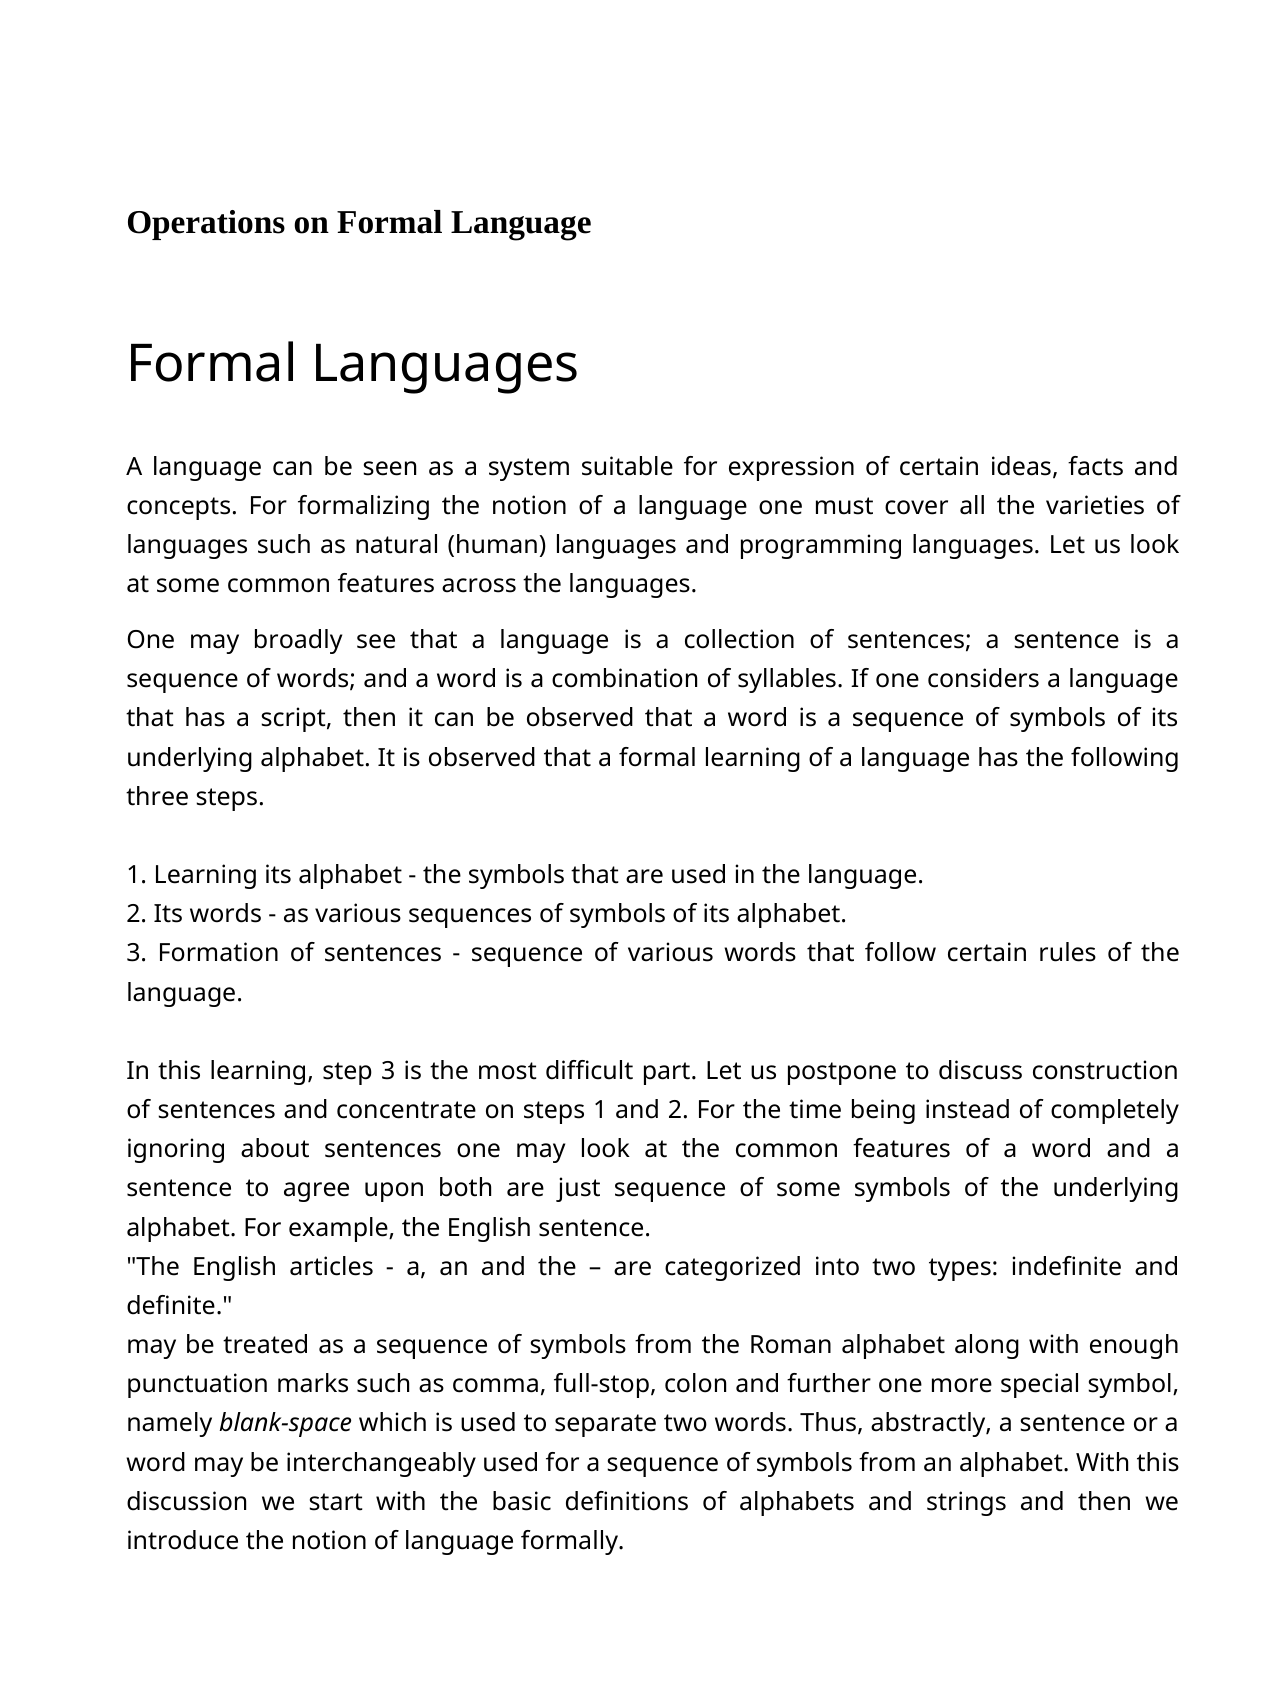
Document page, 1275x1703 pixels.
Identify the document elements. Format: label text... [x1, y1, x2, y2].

text A language can be seen as a system suitable for expression of certain ideas, facts and concepts. For formalizing the notion of a language one must cover all the varieties of languages such as natural (human) languages and programming languages. Let us look at some common features across the languages. [126, 448, 1181, 600]
text may be treated as a sequence of symbols from the Roman alphabet along with enough punctuation marks such as comma, full-stop, colon and further one more special symbol, namely blank-space which is used to separate two words. Thus, abstractly, a sentence or a word may be interchangeably used for a sequence of symbols from an alphabet. With this discussion we start with the basic definitions of alphabets and strings and then we introduce the notion of language formally. [126, 1327, 1181, 1557]
text One may broadly see that a language is a collection of sentences; a sentence is a sequence of words; and a word is a combination of syllables. If one considers a language that has a script, then it can be observed that a word is a sequence of symbols of its underlying alphabet. It is observed that a formal learning of a language has the following three steps. [126, 622, 1181, 812]
text 3. Formation of sentences - sequence of various words that follow certain rules of the language. [126, 935, 1181, 1008]
text Operations on Formal Language [126, 202, 1181, 240]
text In this learning, step 3 is the most difficult part. Let us postpone to discuss construction of sentences and concentrate on steps 1 and 2. For the time being instead of completely ignoring about sentences one may look at the common features of a word and a sentence to agree upon both are just sequence of some symbols of the underlying alphabet. For example, the English sentence. [126, 1053, 1181, 1243]
text 2. Its words - as various sequences of symbols of its alphabet. [126, 896, 1181, 930]
text "The English articles - a, an and the – are categorized into two types: indefinite and definite." [126, 1248, 1181, 1322]
text 1. Learning its alphabet - the symbols that are used in the language. [126, 857, 1181, 891]
text Formal Languages [126, 325, 1181, 396]
